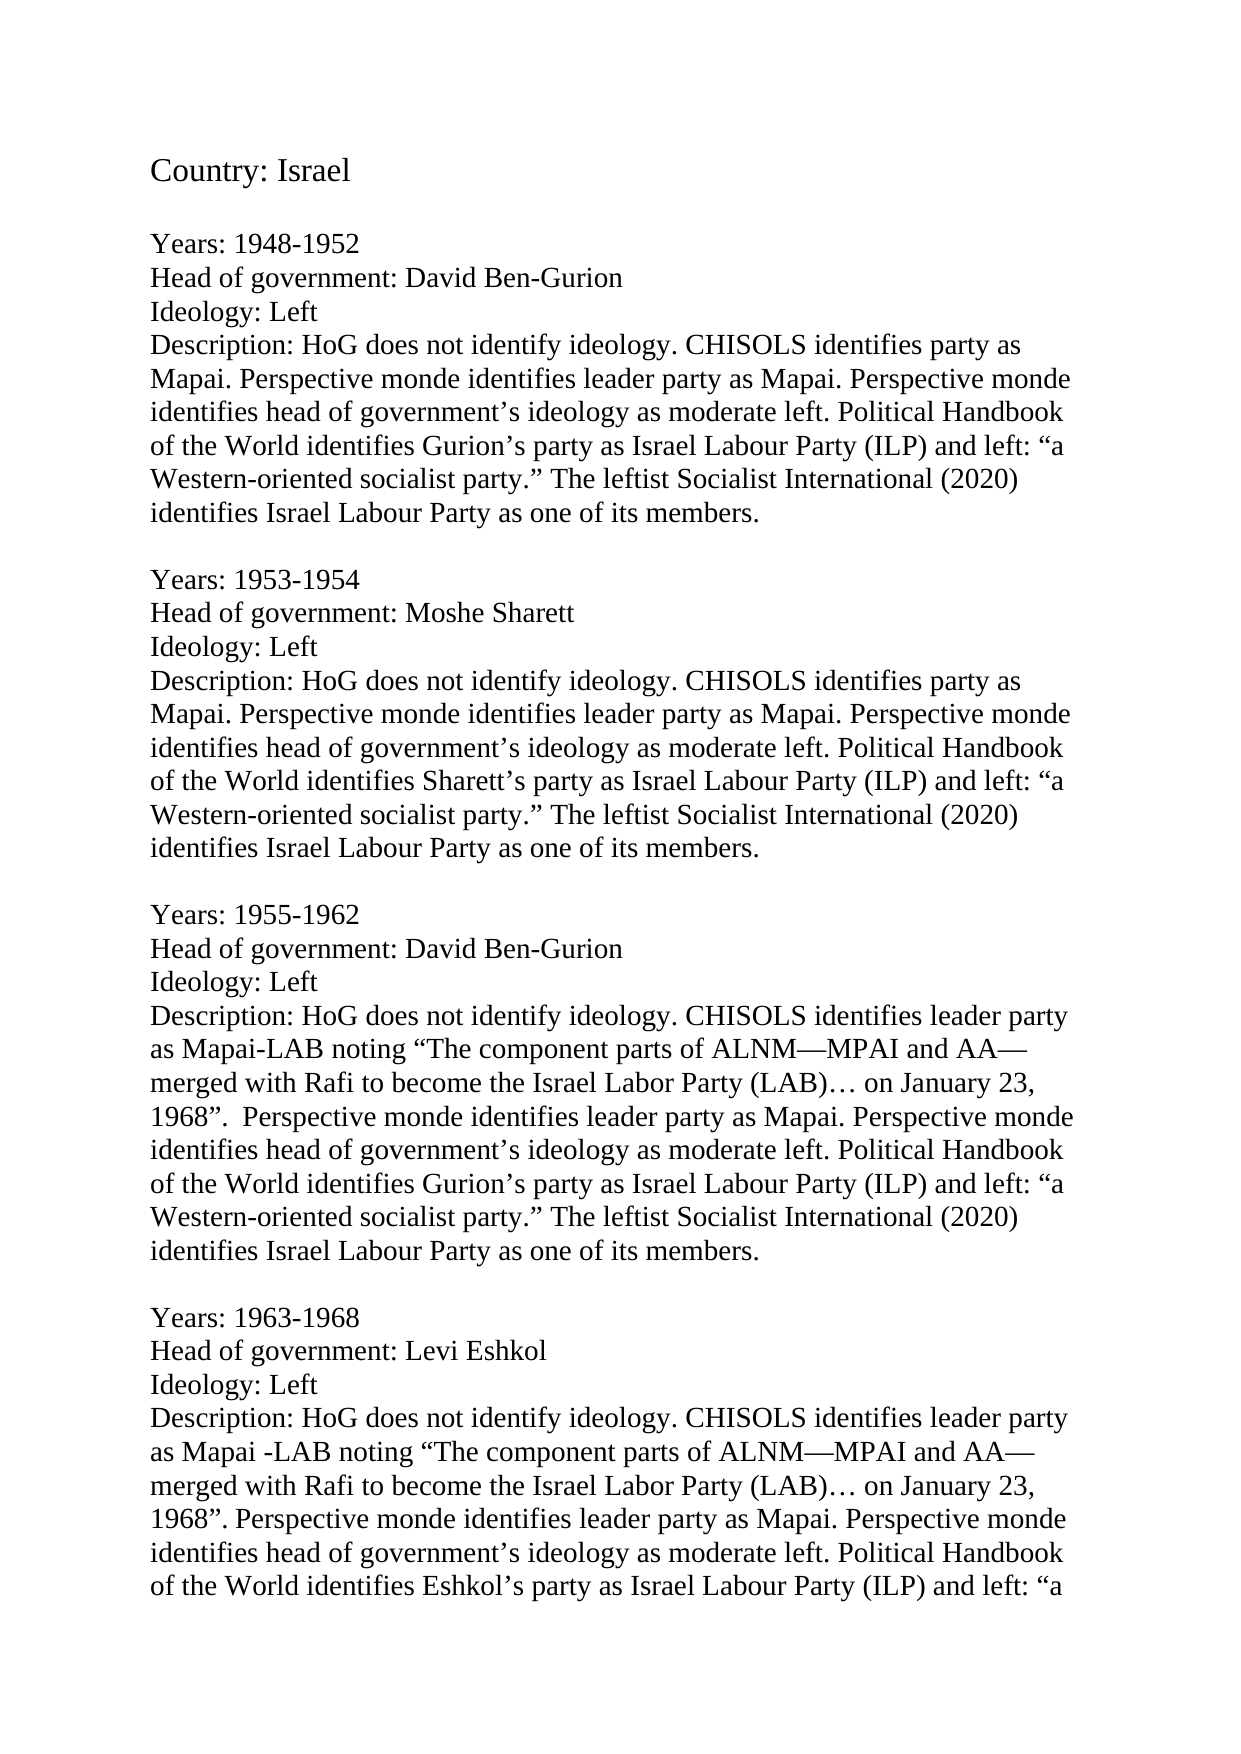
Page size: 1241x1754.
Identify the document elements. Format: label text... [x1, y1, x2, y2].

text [150, 1401, 1090, 1602]
text Description: HoG does not identify ideology. CHISOLS identifies party as Mapai. Perspective monde identifies leader party as Mapai. Perspective monde identifies head of government’s ideology as moderate left. Political Handbook of the World identifies Gurion’s party as Israel Labour Party (ILP) and left: “a Western-oriented socialist party.” The leftist Socialist International (2020) identifies Israel Labour Party as one of its members. [150, 327, 1090, 528]
text Years: 1955-1962 [150, 897, 1090, 931]
text Country: Israel [150, 150, 1090, 188]
text Head of government: David Ben-Gurion [150, 260, 1090, 294]
text Ideology: Left [150, 294, 1090, 327]
text Ideology: Left [150, 964, 1090, 998]
text Ideology: Left [150, 1367, 1090, 1401]
text Years: 1948-1952 [150, 227, 1090, 260]
text Ideology: Left [150, 629, 1090, 663]
text Description: HoG does not identify ideology. CHISOLS identifies leader party as Mapai-LAB noting “The component parts of ALNM—MPAI and AA—merged with Rafi to become the Israel Labor Party (LAB)… on January 23, 1968”. Perspective monde identifies leader party as Mapai. Perspective monde identifies head of government’s ideology as moderate left. Political Handbook of the World identifies Gurion’s party as Israel Labour Party (ILP) and left: “a Western-oriented socialist party.” The leftist Socialist International (2020) identifies Israel Labour Party as one of its members. [150, 998, 1090, 1266]
text Years: 1963-1968 [150, 1300, 1090, 1333]
text Head of government: Moshe Sharett [150, 596, 1090, 629]
text Head of government: Levi Eshkol [150, 1333, 1090, 1367]
text Years: 1953-1954 [150, 562, 1090, 596]
text Head of government: David Ben-Gurion [150, 931, 1090, 964]
text Description: HoG does not identify ideology. CHISOLS identifies party as Mapai. Perspective monde identifies leader party as Mapai. Perspective monde identifies head of government’s ideology as moderate left. Political Handbook of the World identifies Sharett’s party as Israel Labour Party (ILP) and left: “a Western-oriented socialist party.” The leftist Socialist International (2020) identifies Israel Labour Party as one of its members. [150, 663, 1090, 864]
